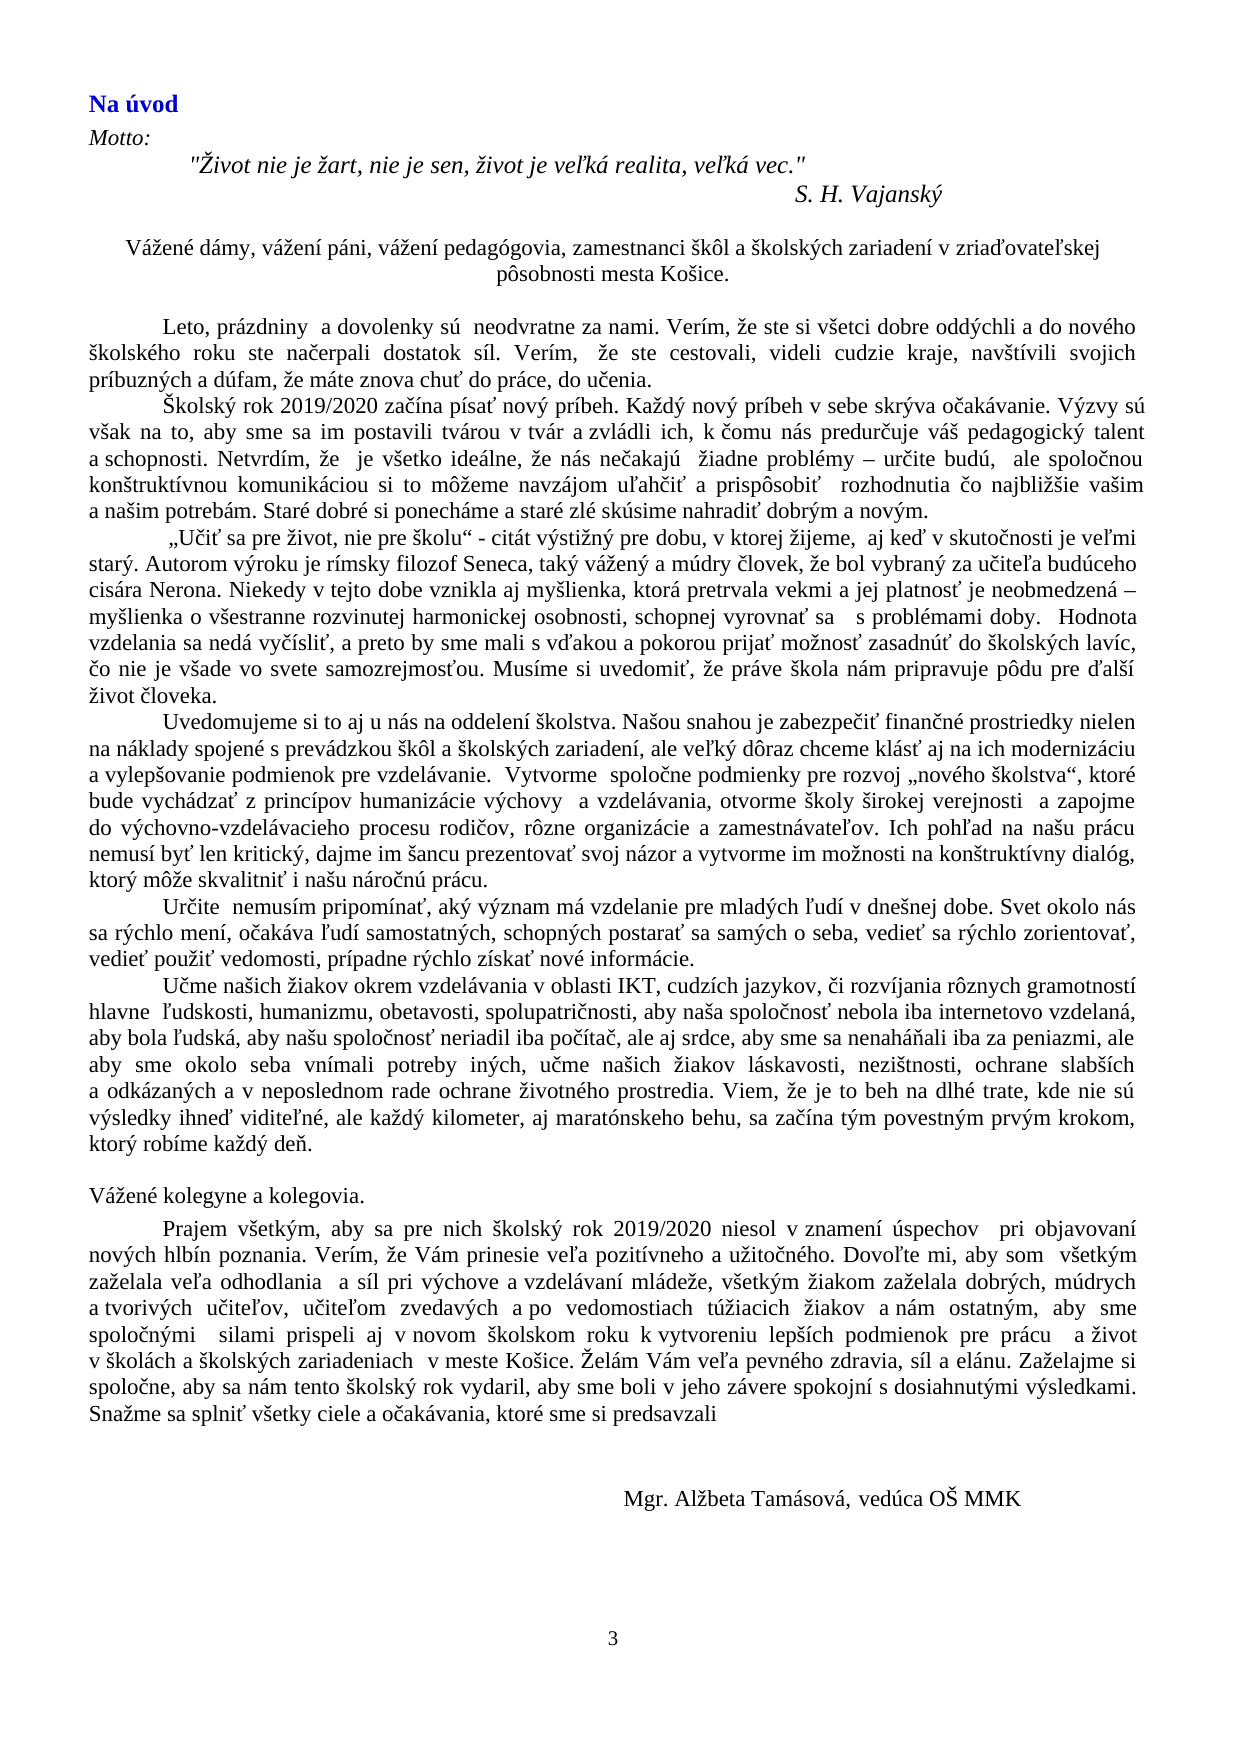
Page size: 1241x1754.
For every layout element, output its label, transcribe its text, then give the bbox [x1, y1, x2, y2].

text „Učiť sa pre život, nie pre školu“ - citát výstižný pre dobu, v ktorej žijeme, aj keď v skutočnosti je veľmi starý. Autorom výroku je rímsky filozof Seneca, taký vážený a múdry človek, že bol vybraný za učiteľa budúceho cisára Nerona. Niekedy v tejto dobe vznikla aj myšlienka, ktorá pretrvala vekmi a jej platnosť je neobmedzená – myšlienka o všestranne rozvinutej harmonickej osobnosti, schopnej vyrovnať sa s problémami doby. Hodnota vzdelania sa nedá vyčísliť, a preto by sme mali s vďakou a pokorou prijať možnosť zasadnúť do školských lavíc, čo nie je všade vo svete samozrejmosťou. Musíme si uvedomiť, že práve škola nám pripravuje pôdu pre ďalší život človeka. [89, 524, 1137, 708]
text Motto: [89, 124, 1137, 150]
text Školský rok 2019/2020 začína písať nový príbeh. Každý nový príbeh v sebe skrýva očakávanie. Výzvy sú však na to, aby sme sa im postavili tvárou v tvár a zvládli ich, k čomu nás predurčuje váš pedagogický talent a schopnosti. Netvrdím, že je všetko ideálne, že nás nečakajú žiadne problémy – určite budú, ale spoločnou konštruktívnou komunikáciou si to môžeme navzájom uľahčiť a prispôsobiť rozhodnutia čo najbližšie vašim a našim potrebám. Staré dobré si ponecháme a staré zlé skúsime nahradiť dobrým a novým. [89, 392, 1146, 524]
text "Život nie je žart, nie je sen, život je veľká realita, veľká vec." [89, 150, 1137, 179]
text Uvedomujeme si to aj u nás na oddelení školstva. Našou snahou je zabezpečiť finančné prostriedky nielen na náklady spojené s prevádzkou škôl a školských zariadení, ale veľký dôraz chceme klásť aj na ich modernizáciu a vylepšovanie podmienok pre vzdelávanie. Vytvorme spoločne podmienky pre rozvoj „nového školstva“, ktoré bude vychádzať z princípov humanizácie výchovy a vzdelávania, otvorme školy širokej verejnosti a zapojme do výchovno-vzdelávacieho procesu rodičov, rôzne organizácie a zamestnávateľov. Ich pohľad na našu prácu nemusí byť len kritický, dajme im šancu prezentovať svoj názor a vytvorme im možnosti na konštruktívny dialóg, ktorý môže skvalitniť i našu náročnú prácu. [89, 708, 1137, 893]
text S. H. Vajanský [89, 179, 1137, 207]
text Mgr. Alžbeta Tamásová, vedúca OŠ MMK [89, 1485, 1137, 1511]
text Vážené dámy, vážení páni, vážení pedagógovia, zamestnanci škôl a školských zariadení v zriaďovateľskej pôsobnosti mesta Košice. [89, 234, 1137, 287]
text Na úvod [89, 89, 1137, 117]
text Vážené kolegyne a kolegovia. [89, 1183, 1137, 1209]
text Prajem všetkým, aby sa pre nich školský rok 2019/2020 niesol v znamení úspechov pri objavovaní nových hlbín poznania. Verím, že Vám prinesie veľa pozitívneho a užitočného. Dovoľte mi, aby som všetkým zaželala veľa odhodlania a síl pri výchove a vzdelávaní mládeže, všetkým žiakom zaželala dobrých, múdrych a tvorivých učiteľov, učiteľom zvedavých a po vedomostiach túžiacich žiakov a nám ostatným, aby sme spoločnými silami prispeli aj v novom školskom roku k vytvoreniu lepších podmienok pre prácu a život v školách a školských zariadeniach v meste Košice. Želám Vám veľa pevného zdravia, síl a elánu. Zaželajme si spoločne, aby sa nám tento školský rok vydaril, aby sme boli v jeho závere spokojní s dosiahnutými výsledkami. Snažme sa splniť všetky ciele a očakávania, ktoré sme si predsavzali [89, 1215, 1137, 1426]
text Učme našich žiakov okrem vzdelávania v oblasti IKT, cudzích jazykov, či rozvíjania rôznych gramotností hlavne ľudskosti, humanizmu, obetavosti, spolupatričnosti, aby naša spoločnosť nebola iba internetovo vzdelaná, aby bola ľudská, aby našu spoločnosť neriadil iba počítač, ale aj srdce, aby sme sa nenaháňali iba za peniazmi, ale aby sme okolo seba vnímali potreby iných, učme našich žiakov láskavosti, nezištnosti, ochrane slabších a odkázaných a v neposlednom rade ochrane životného prostredia. Viem, že je to beh na dlhé trate, kde nie sú výsledky ihneď viditeľné, ale každý kilometer, aj maratónskeho behu, sa začína tým povestným prvým krokom, ktorý robíme každý deň. [89, 972, 1137, 1156]
text Leto, prázdniny a dovolenky sú neodvratne za nami. Verím, že ste si všetci dobre oddýchli a do nového školského roku ste načerpali dostatok síl. Verím, že ste cestovali, videli cudzie kraje, navštívili svojich príbuzných a dúfam, že máte znova chuť do práce, do učenia. [89, 313, 1137, 392]
text Určite nemusím pripomínať, aký význam má vzdelanie pre mladých ľudí v dnešnej dobe. Svet okolo nás sa rýchlo mení, očakáva ľudí samostatných, schopných postarať sa samých o seba, vedieť sa rýchlo zorientovať, vedieť použiť vedomosti, prípadne rýchlo získať nové informácie. [89, 893, 1137, 972]
